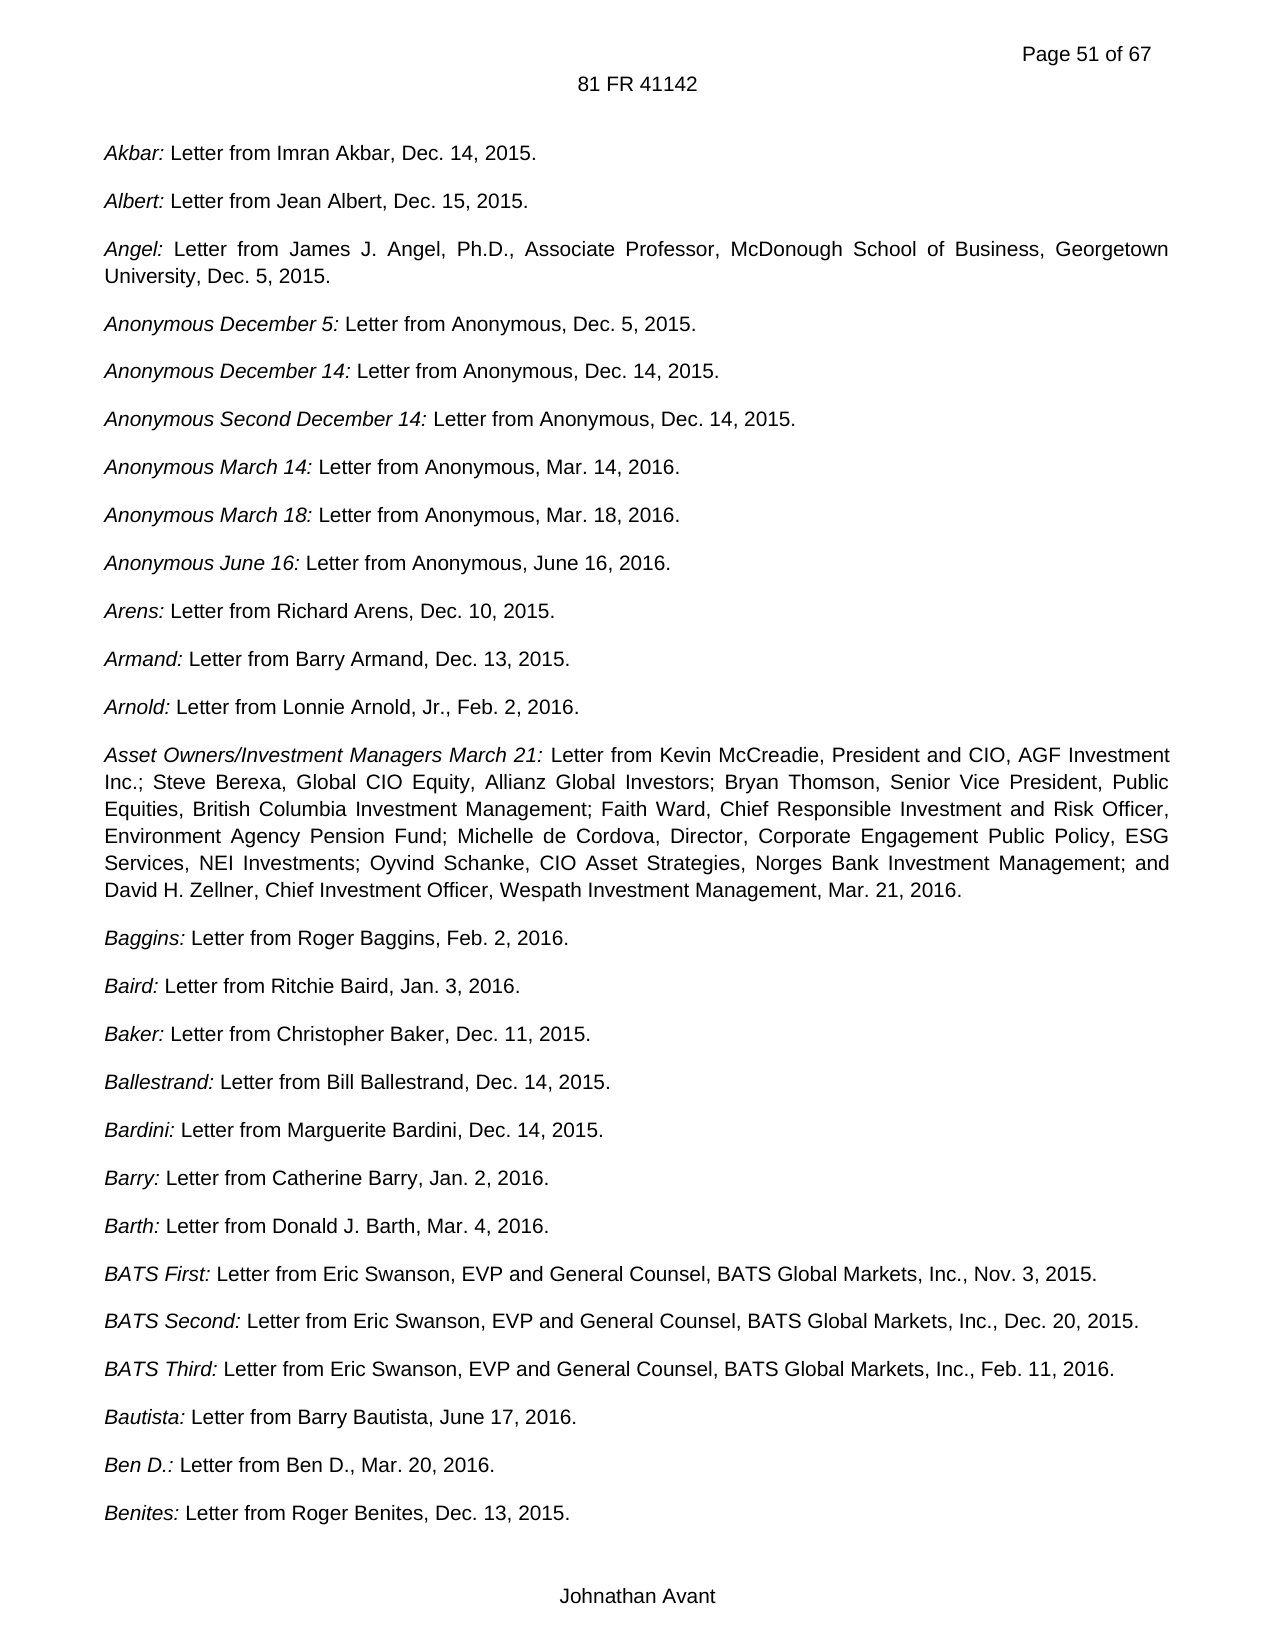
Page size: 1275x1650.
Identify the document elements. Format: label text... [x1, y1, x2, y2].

text Asset Owners/Investment Managers March 21: Letter from Kevin McCreadie, President and CIO, AGF Investment Inc.; Steve Berexa, Global CIO Equity, Allianz Global Investors; Bryan Thomson, Senior Vice President, Public Equities, British Columbia Investment Management; Faith Ward, Chief Responsible Investment and Risk Officer, Environment Agency Pension Fund; Michelle de Cordova, Director, Corporate Engagement Public Policy, ESG Services, NEI Investments; Oyvind Schanke, CIO Asset Strategies, Norges Bank Investment Management; and David H. Zellner, Chief Investment Officer, Wespath Investment Management, Mar. 21, 2016. [104, 739, 1171, 902]
text Ballestrand: Letter from Bill Ballestrand, Dec. 14, 2015. [104, 1067, 1171, 1094]
text Anonymous June 16: Letter from Anonymous, June 16, 2016. [104, 548, 1171, 575]
text Anonymous March 18: Letter from Anonymous, Mar. 18, 2016. [104, 500, 1171, 527]
text Barry: Letter from Catherine Barry, Jan. 2, 2016. [104, 1162, 1171, 1189]
text Baggins: Letter from Roger Baggins, Feb. 2, 2016. [104, 923, 1171, 950]
text Ben D.: Letter from Ben D., Mar. 20, 2016. [104, 1450, 1171, 1477]
text Arnold: Letter from Lonnie Arnold, Jr., Feb. 2, 2016. [104, 692, 1171, 719]
text Baird: Letter from Ritchie Baird, Jan. 3, 2016. [104, 971, 1171, 998]
text Bautista: Letter from Barry Bautista, June 17, 2016. [104, 1402, 1171, 1429]
text Akbar: Letter from Imran Akbar, Dec. 14, 2015. [104, 137, 1171, 164]
text Armand: Letter from Barry Armand, Dec. 13, 2015. [104, 644, 1171, 671]
text Bardini: Letter from Marguerite Bardini, Dec. 14, 2015. [104, 1114, 1171, 1142]
text Baker: Letter from Christopher Baker, Dec. 11, 2015. [104, 1019, 1171, 1046]
text Anonymous December 14: Letter from Anonymous, Dec. 14, 2015. [104, 356, 1171, 383]
text Albert: Letter from Jean Albert, Dec. 15, 2015. [104, 185, 1171, 212]
text BATS Second: Letter from Eric Swanson, EVP and General Counsel, BATS Global Markets, Inc., Dec. 20, 2015. [104, 1306, 1171, 1333]
text Benites: Letter from Roger Benites, Dec. 13, 2015. [104, 1498, 1171, 1525]
text BATS Third: Letter from Eric Swanson, EVP and General Counsel, BATS Global Markets, Inc., Feb. 11, 2016. [104, 1354, 1171, 1381]
text Arens: Letter from Richard Arens, Dec. 10, 2015. [104, 596, 1171, 623]
text Anonymous March 14: Letter from Anonymous, Mar. 14, 2016. [104, 452, 1171, 479]
text Anonymous Second December 14: Letter from Anonymous, Dec. 14, 2015. [104, 404, 1171, 431]
text BATS First: Letter from Eric Swanson, EVP and General Counsel, BATS Global Markets, Inc., Nov. 3, 2015. [104, 1258, 1171, 1285]
text Anonymous December 5: Letter from Anonymous, Dec. 5, 2015. [104, 308, 1171, 335]
text Barth: Letter from Donald J. Barth, Mar. 4, 2016. [104, 1210, 1171, 1237]
text Angel: Letter from James J. Angel, Ph.D., Associate Professor, McDonough School of Business, Georgetown University, Dec. 5, 2015. [104, 233, 1171, 287]
